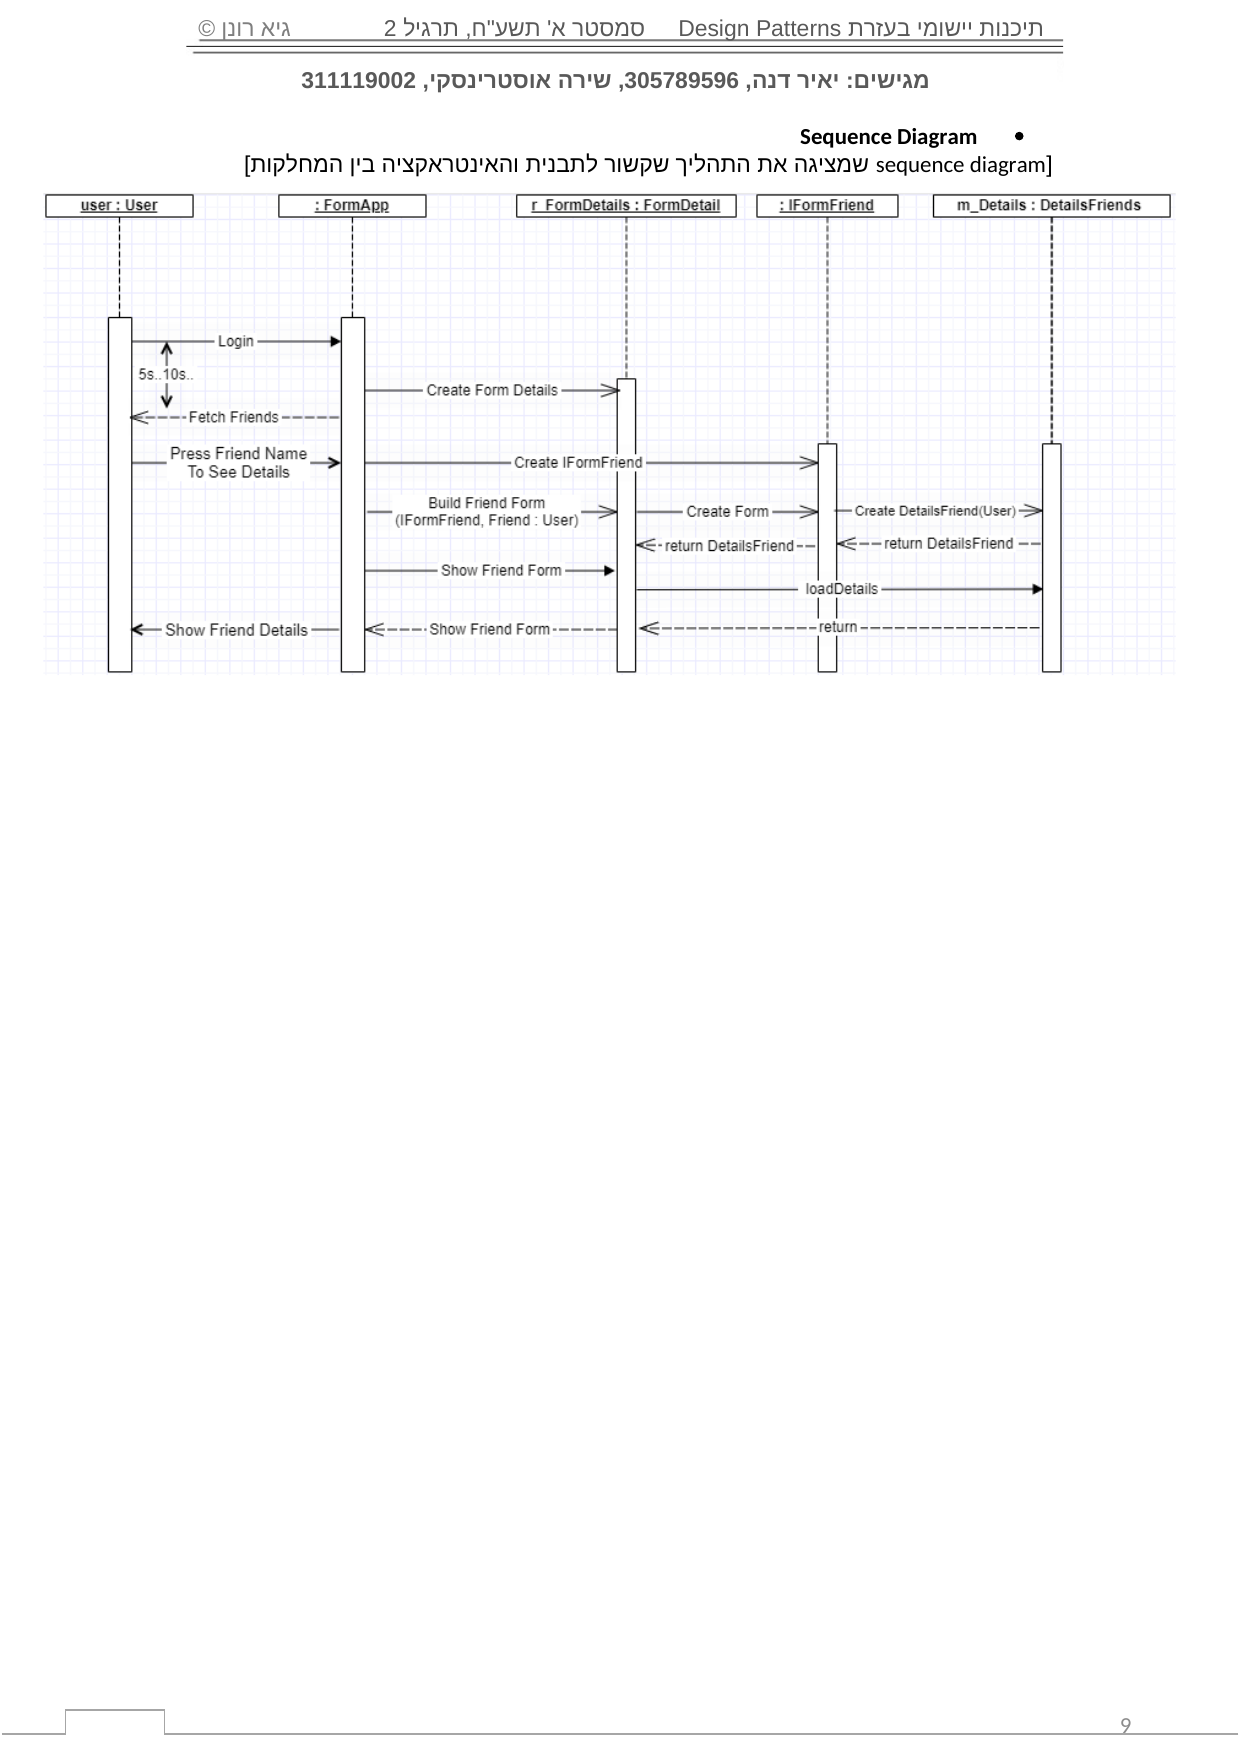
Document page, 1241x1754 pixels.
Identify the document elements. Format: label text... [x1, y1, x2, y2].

picture [43, 192, 1188, 691]
list Sequence Diagram [187, 122, 1015, 150]
picture [186, 0, 1064, 104]
text [sequence diagram שמציגה את התהליך שקשור לתבנית והאינטראקציה בין המחלקות] [187, 150, 1053, 178]
